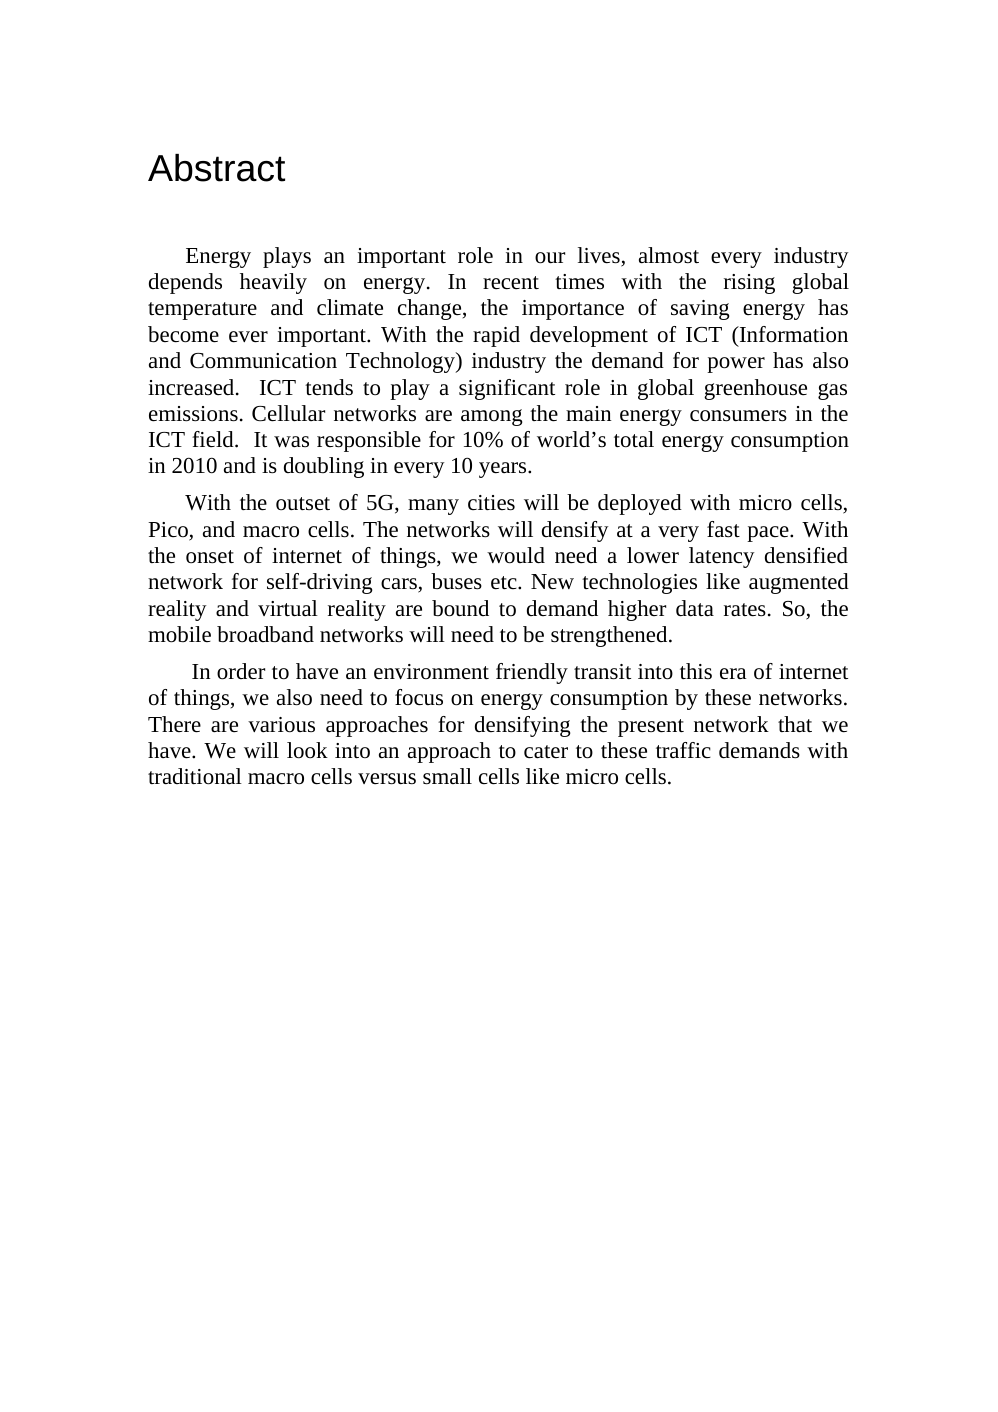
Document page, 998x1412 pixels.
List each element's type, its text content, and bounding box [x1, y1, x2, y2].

text Abstract [148, 147, 850, 190]
text With the outset of 5G, many cities will be deployed with micro cells, Pico, and macro cells. The networks will densify at a very fast pace. With the onset of internet of things, we would need a lower latency densified network for self-driving cars, buses etc. New technologies like augmented reality and virtual reality are bound to demand higher data rates. So, the mobile broadband networks will need to be strengthened. [148, 489, 850, 647]
text Energy plays an important role in our lives, almost every industry depends heavily on energy. In recent times with the rising global temperature and climate change, the importance of saving energy has become ever important. With the rapid development of ICT (Information and Communication Technology) industry the demand for power has also increased. ICT tends to play a significant role in global greenhouse gas emissions. Cellular networks are among the main energy consumers in the ICT field. It was responsible for 10% of world’s total energy consumption in 2010 and is doubling in every 10 years. [148, 242, 850, 479]
text In order to have an environment friendly transit into this era of internet of things, we also need to focus on energy consumption by these networks. There are various approaches for densifying the present network that we have. We will look into an approach to cater to these traffic demands with traditional macro cells versus small cells like micro cells. [148, 658, 850, 790]
